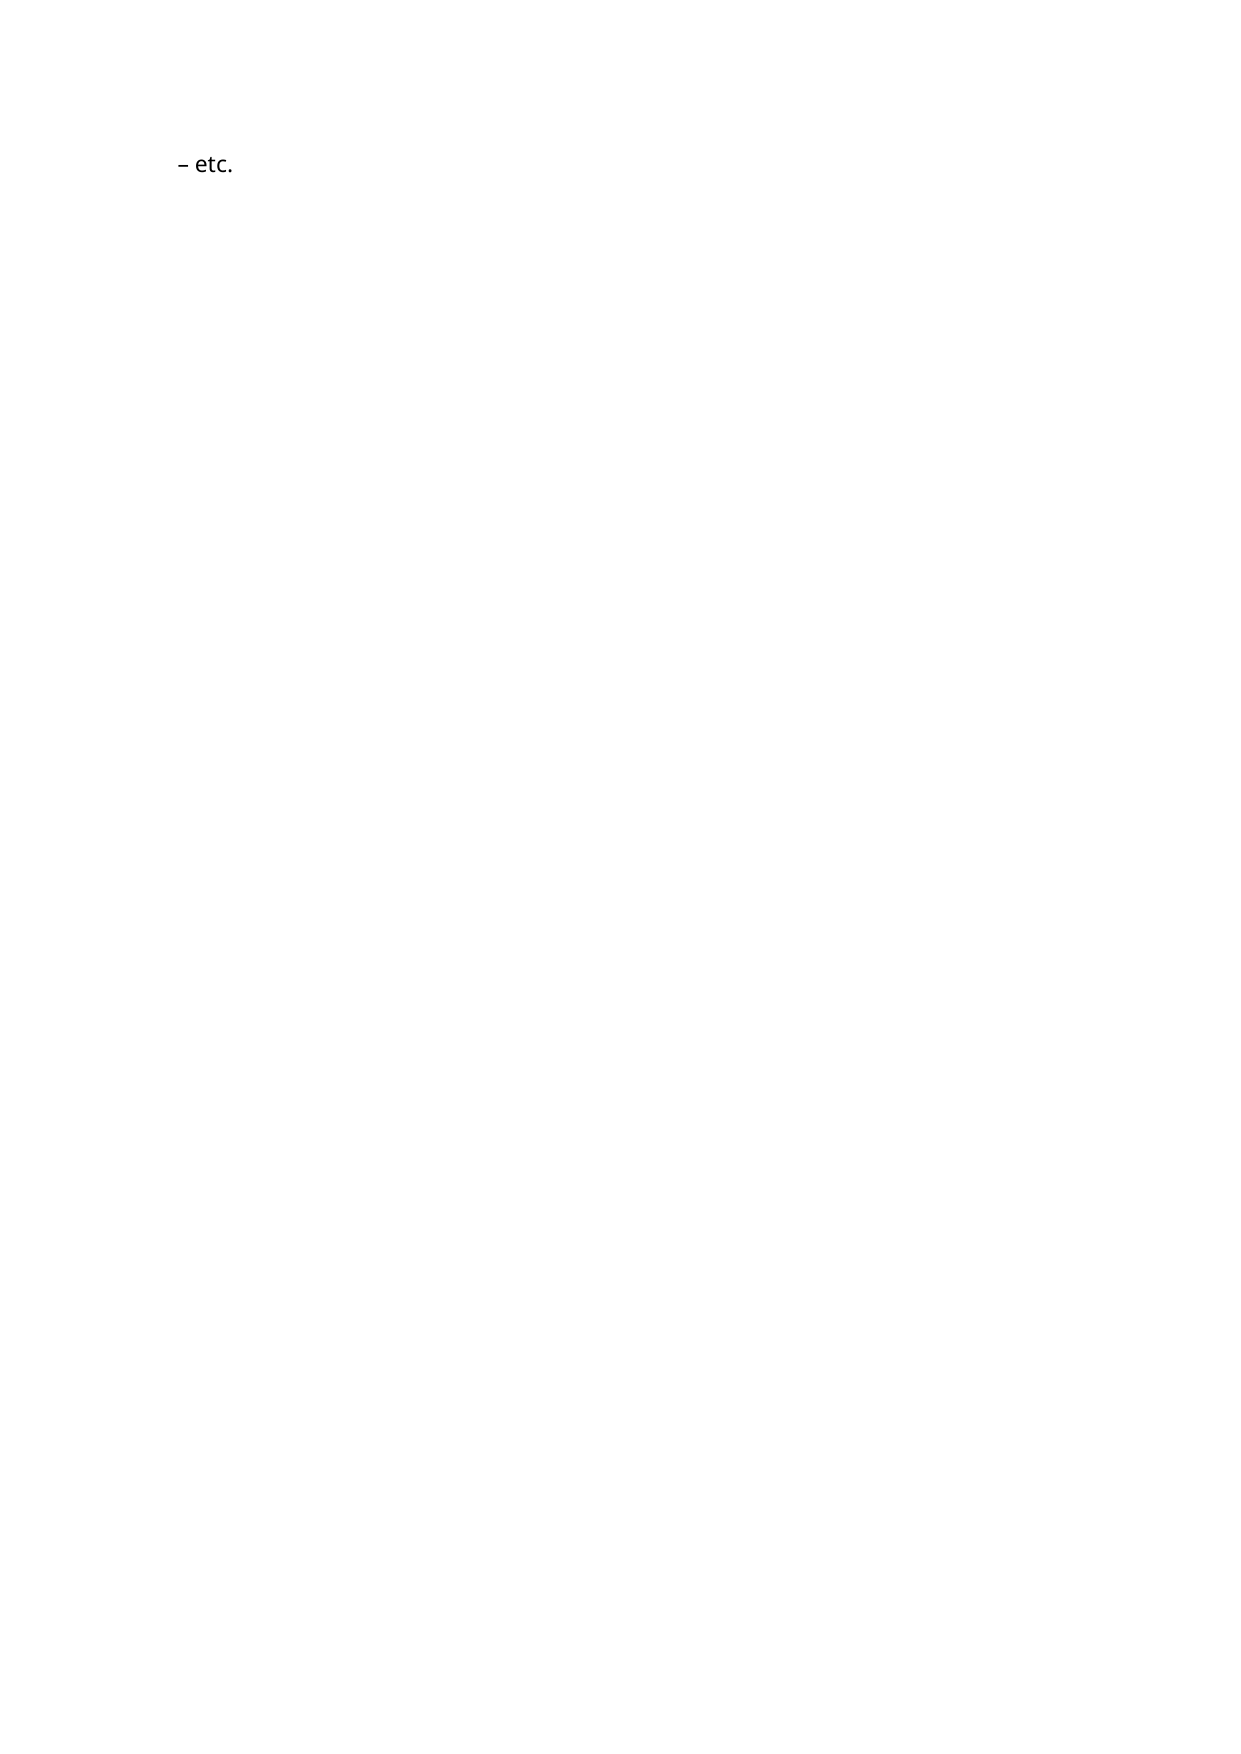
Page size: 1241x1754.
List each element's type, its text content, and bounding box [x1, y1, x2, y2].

text – etc. [177, 148, 1063, 179]
